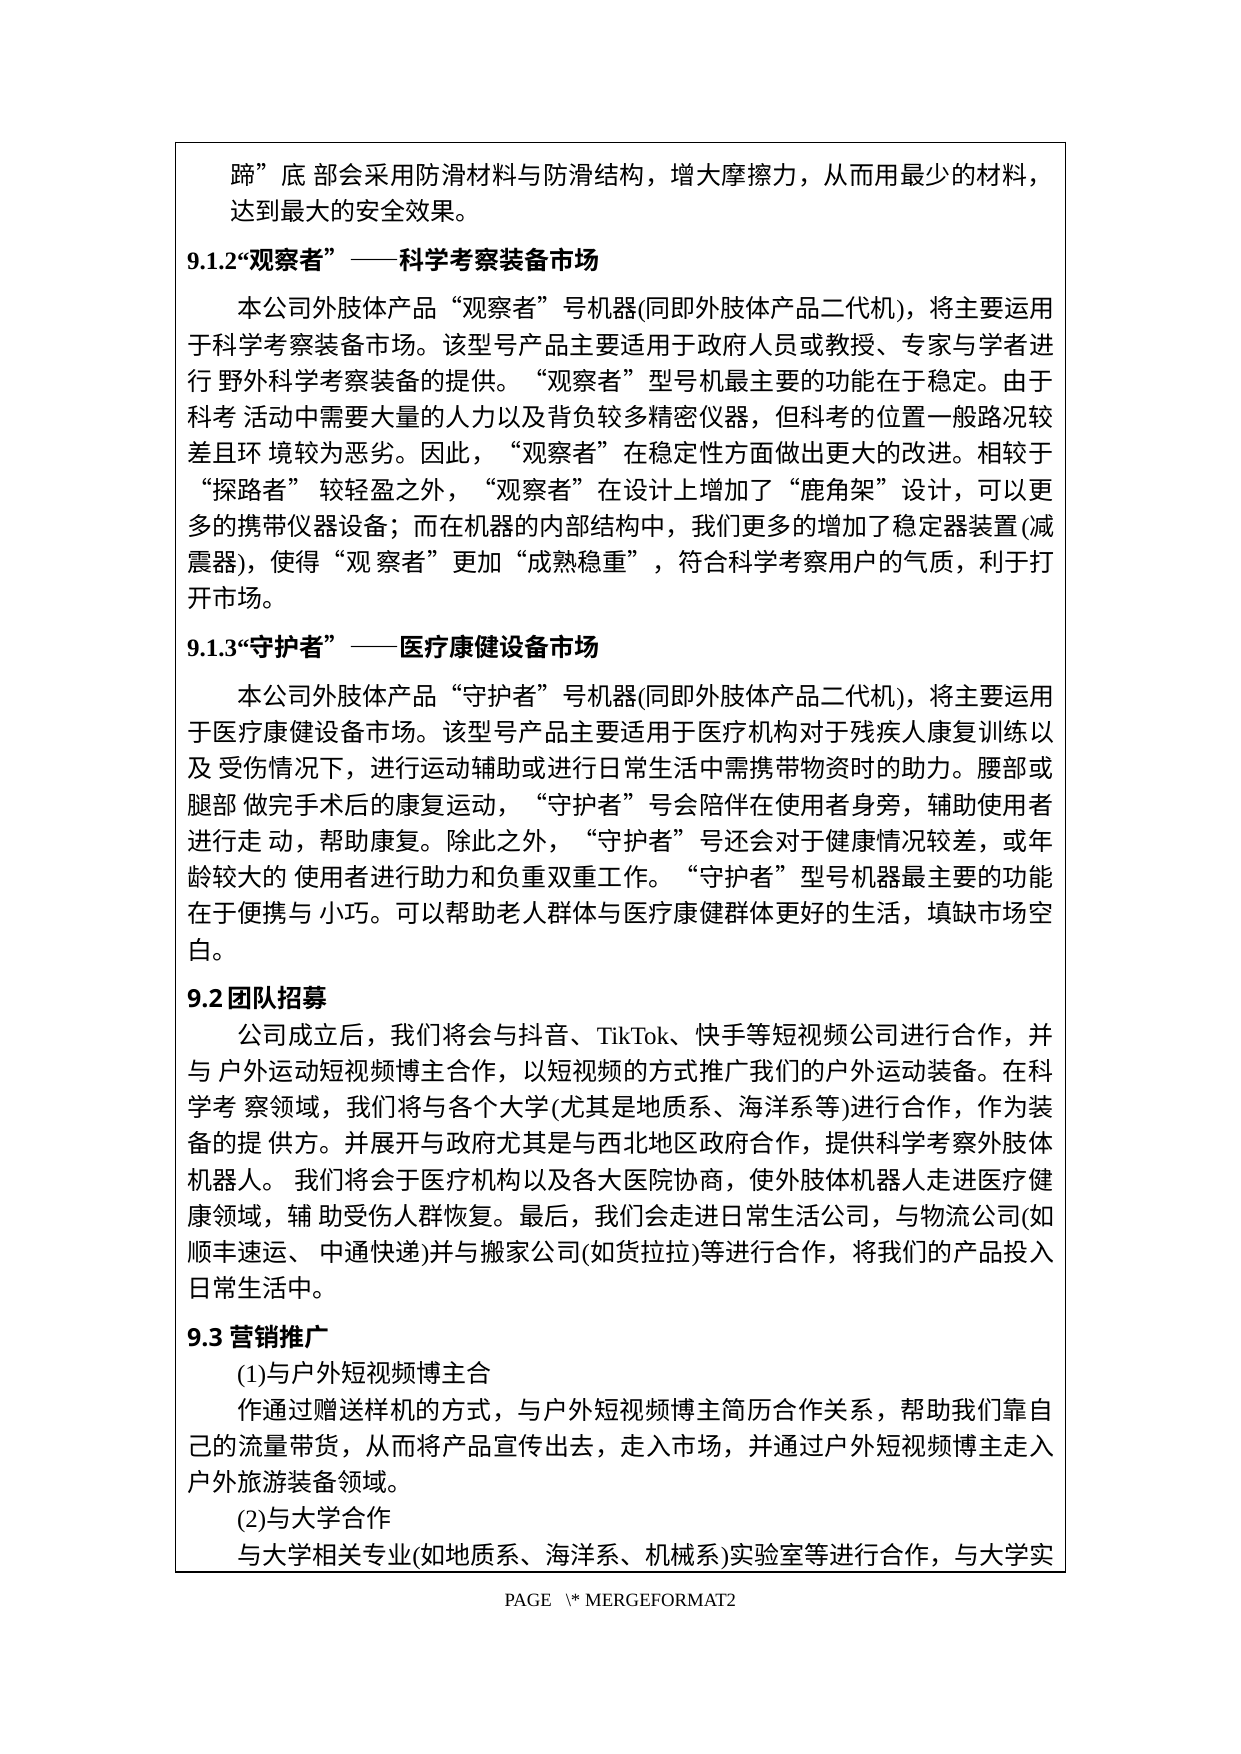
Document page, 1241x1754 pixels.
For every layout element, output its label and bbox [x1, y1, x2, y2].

table_cell [176, 143, 1065, 1571]
